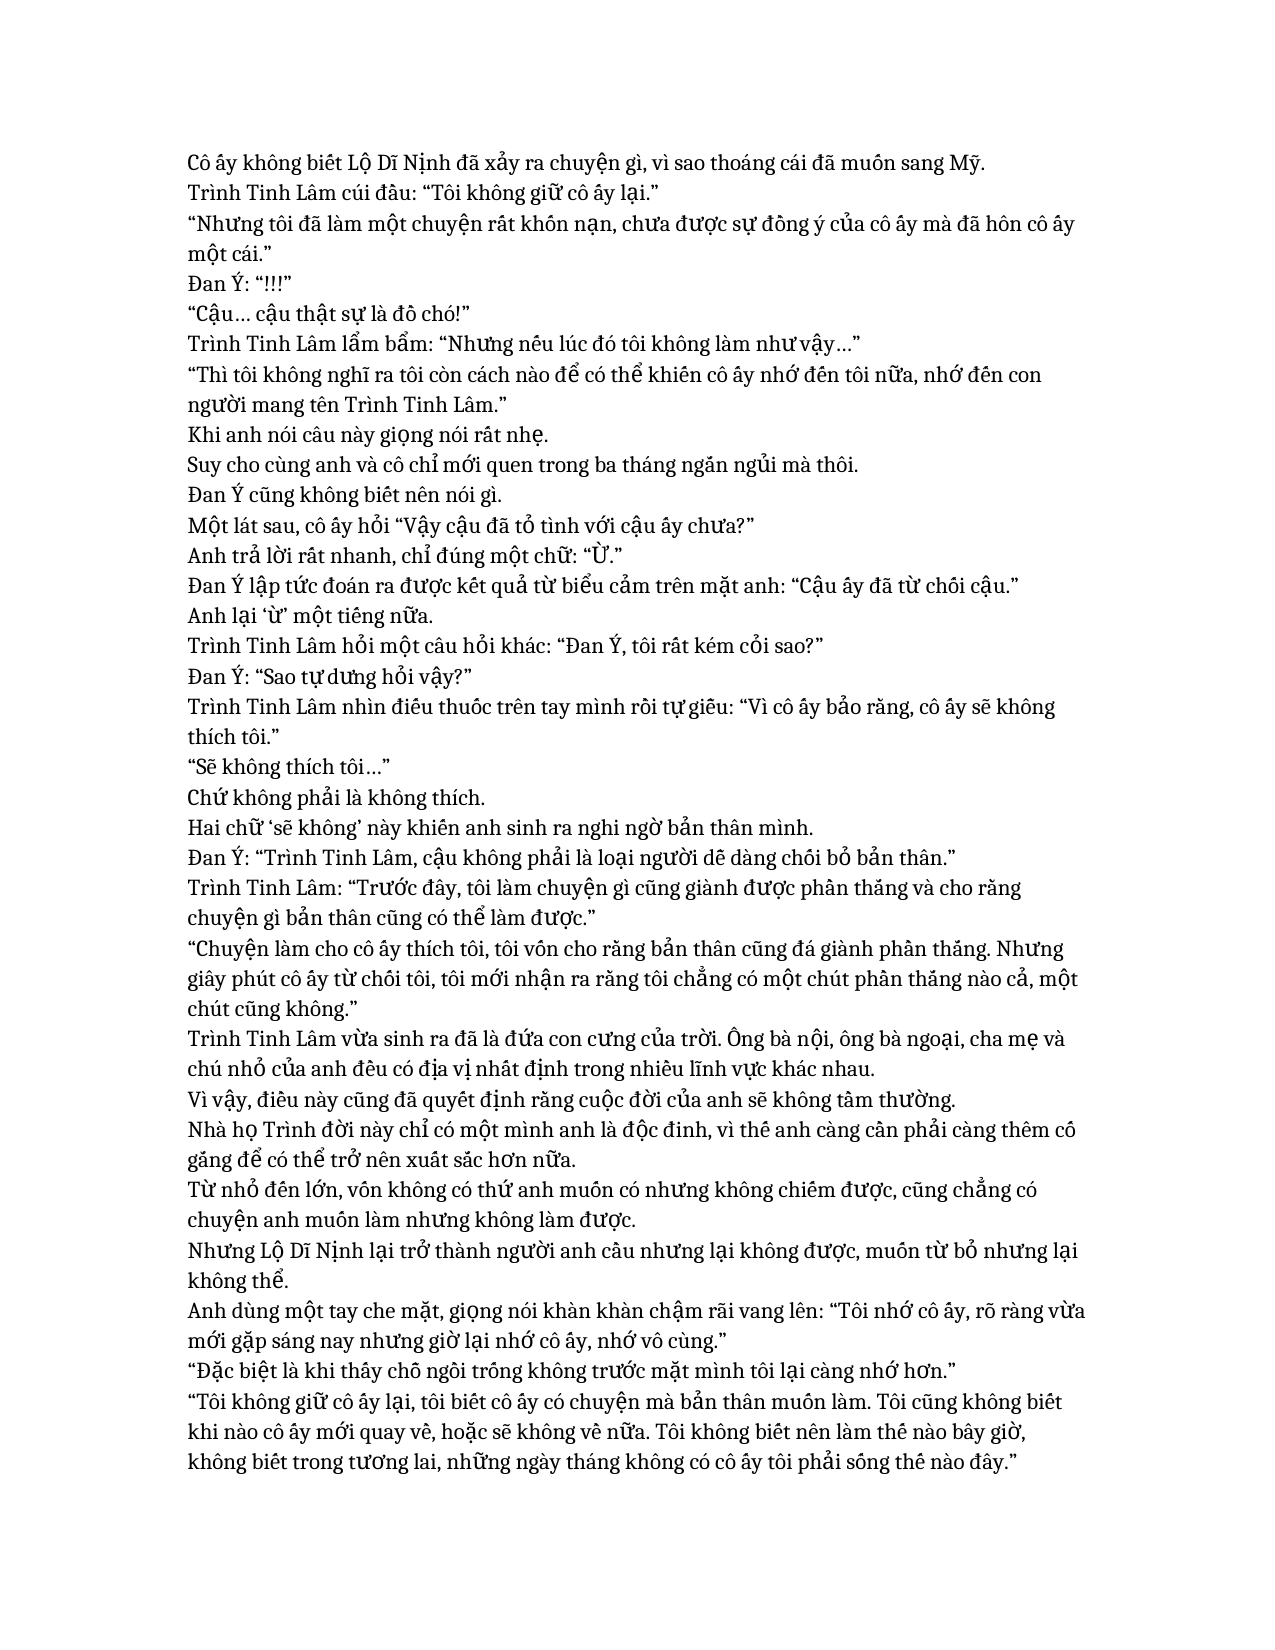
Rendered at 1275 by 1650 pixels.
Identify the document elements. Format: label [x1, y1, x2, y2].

text [187, 150, 1087, 1475]
